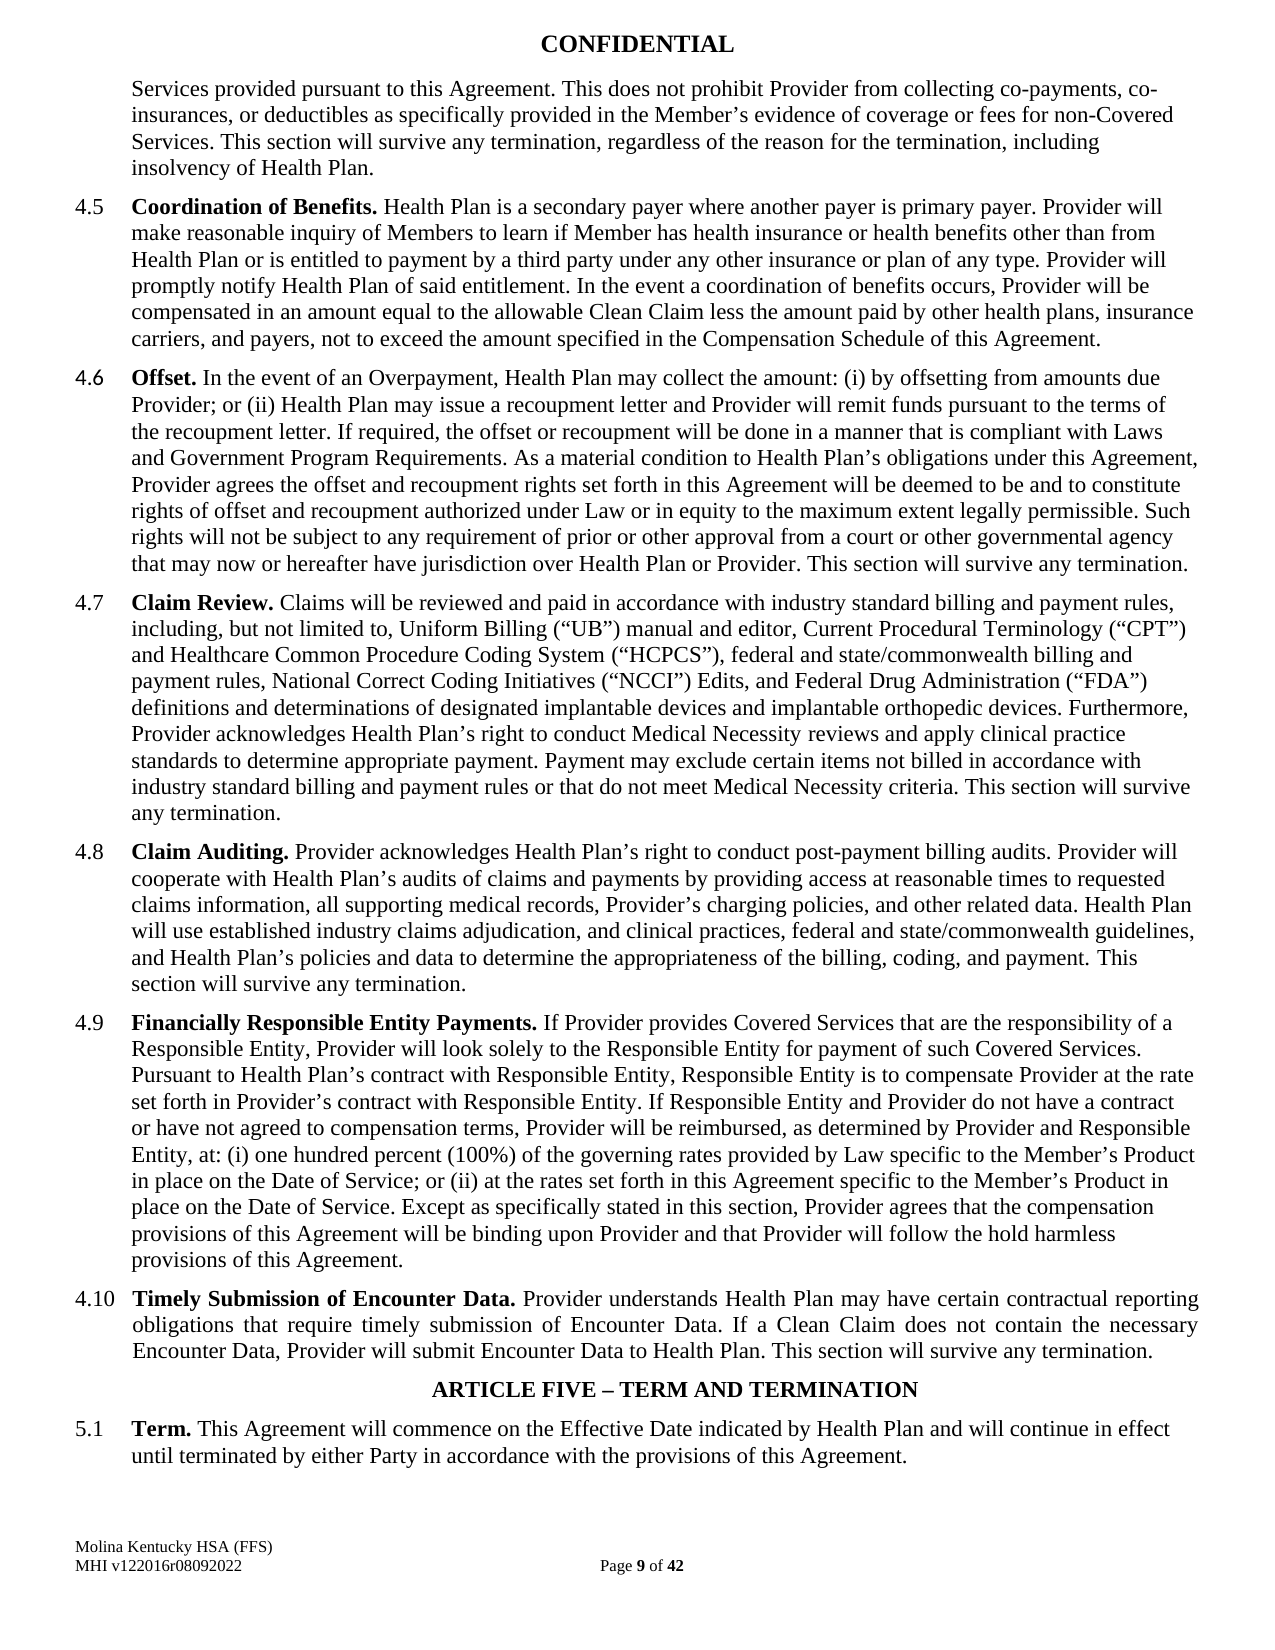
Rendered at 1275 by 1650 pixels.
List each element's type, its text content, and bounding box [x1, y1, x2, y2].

list Claim Auditing. Provider acknowledges Health Plan’s right to conduct post-payment billing audits. Provider will cooperate with Health Plan’s audits of claims and payments by providing access at reasonable times to requested claims information, all supporting medical records, Provider’s charging policies, and other related data. Health Plan will use established industry claims adjudication, and clinical practices, federal and state/commonwealth guidelines, and Health Plan’s policies and data to determine the appropriateness of the billing, coding, and payment. This section will survive any termination. [75, 838, 1200, 996]
list Coordination of Benefits. Health Plan is a secondary payer where another payer is primary payer. Provider will make reasonable inquiry of Members to learn if Member has health insurance or health benefits other than from Health Plan or is entitled to payment by a third party under any other insurance or plan of any type. Provider will promptly notify Health Plan of said entitlement. In the event a coordination of benefits occurs, Provider will be compensated in an amount equal to the allowable Clean Claim less the amount paid by other health plans, insurance carriers, and payers, not to exceed the amount specified in the Compensation Schedule of this Agreement. [75, 193, 1200, 351]
list Financially Responsible Entity Payments. If Provider provides Covered Services that are the responsibility of a Responsible Entity, Provider will look solely to the Responsible Entity for payment of such Covered Services. Pursuant to Health Plan’s contract with Responsible Entity, Responsible Entity is to compensate Provider at the rate set forth in Provider’s contract with Responsible Entity. If Responsible Entity and Provider do not have a contract or have not agreed to compensation terms, Provider will be reimbursed, as determined by Provider and Responsible Entity, at: (i) one hundred percent (100%) of the governing rates provided by Law specific to the Member’s Product in place on the Date of Service; or (ii) at the rates set forth in this Agreement specific to the Member’s Product in place on the Date of Service. Except as specifically stated in this section, Provider agrees that the compensation provisions of this Agreement will be binding upon Provider and that Provider will follow the hold harmless provisions of this Agreement. [75, 1009, 1200, 1272]
list Timely Submission of Encounter Data. Provider understands Health Plan may have certain contractual reporting obligations that require timely submission of Encounter Data. If a Clean Claim does not contain the necessary Encounter Data, Provider will submit Encounter Data to Health Plan. This section will survive any termination. [75, 1285, 1200, 1364]
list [75, 75, 1200, 180]
list Term. This Agreement will commence on the Effective Date indicated by Health Plan and will continue in effect until terminated by either Party in accordance with the provisions of this Agreement. [75, 1415, 1200, 1468]
list ARTICLE FIVE – TERM AND TERMINATION [150, 1376, 1200, 1403]
list Claim Review. Claims will be reviewed and paid in accordance with industry standard billing and payment rules, including, but not limited to, Uniform Billing (“UB”) manual and editor, Current Procedural Terminology (“CPT”) and Healthcare Common Procedure Coding System (“HCPCS”), federal and state/commonwealth billing and payment rules, National Correct Coding Initiatives (“NCCI”) Edits, and Federal Drug Administration (“FDA”) definitions and determinations of designated implantable devices and implantable orthopedic devices. Furthermore, Provider acknowledges Health Plan’s right to conduct Medical Necessity reviews and apply clinical practice standards to determine appropriate payment. Payment may exclude certain items not billed in accordance with industry standard billing and payment rules or that do not meet Medical Necessity criteria. This section will survive any termination. [75, 588, 1200, 826]
list Offset. In the event of an Overpayment, Health Plan may collect the amount: (i) by offsetting from amounts due Provider; or (ii) Health Plan may issue a recoupment letter and Provider will remit funds pursuant to the terms of the recoupment letter. If required, the offset or recoupment will be done in a manner that is compliant with Laws and Government Program Requirements. As a material condition to Health Plan’s obligations under this Agreement, Provider agrees the offset and recoupment rights set forth in this Agreement will be deemed to be and to constitute rights of offset and recoupment authorized under Law or in equity to the maximum extent legally permissible. Such rights will not be subject to any requirement of prior or other approval from a court or other governmental agency that may now or hereafter have jurisdiction over Health Plan or Provider. This section will survive any termination. [75, 363, 1200, 576]
